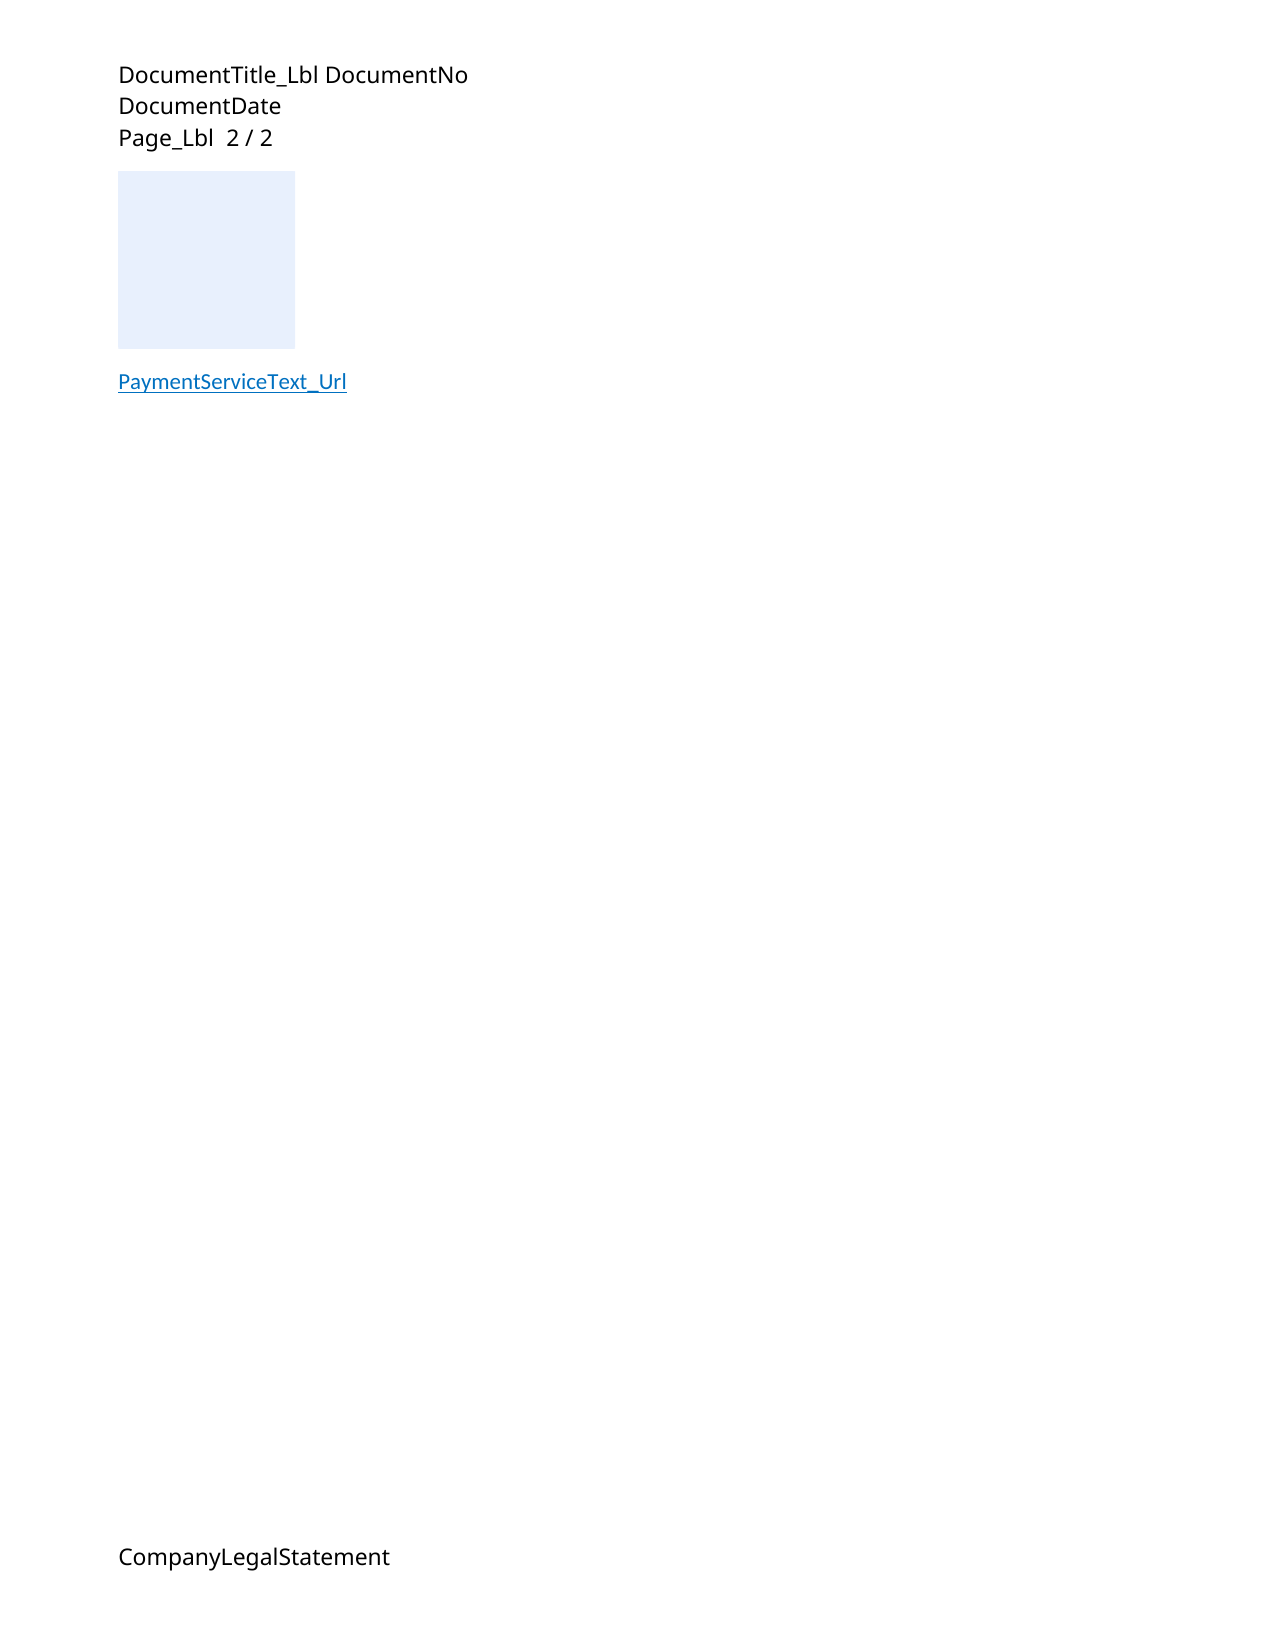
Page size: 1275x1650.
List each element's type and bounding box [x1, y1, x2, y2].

picture [118, 171, 296, 349]
